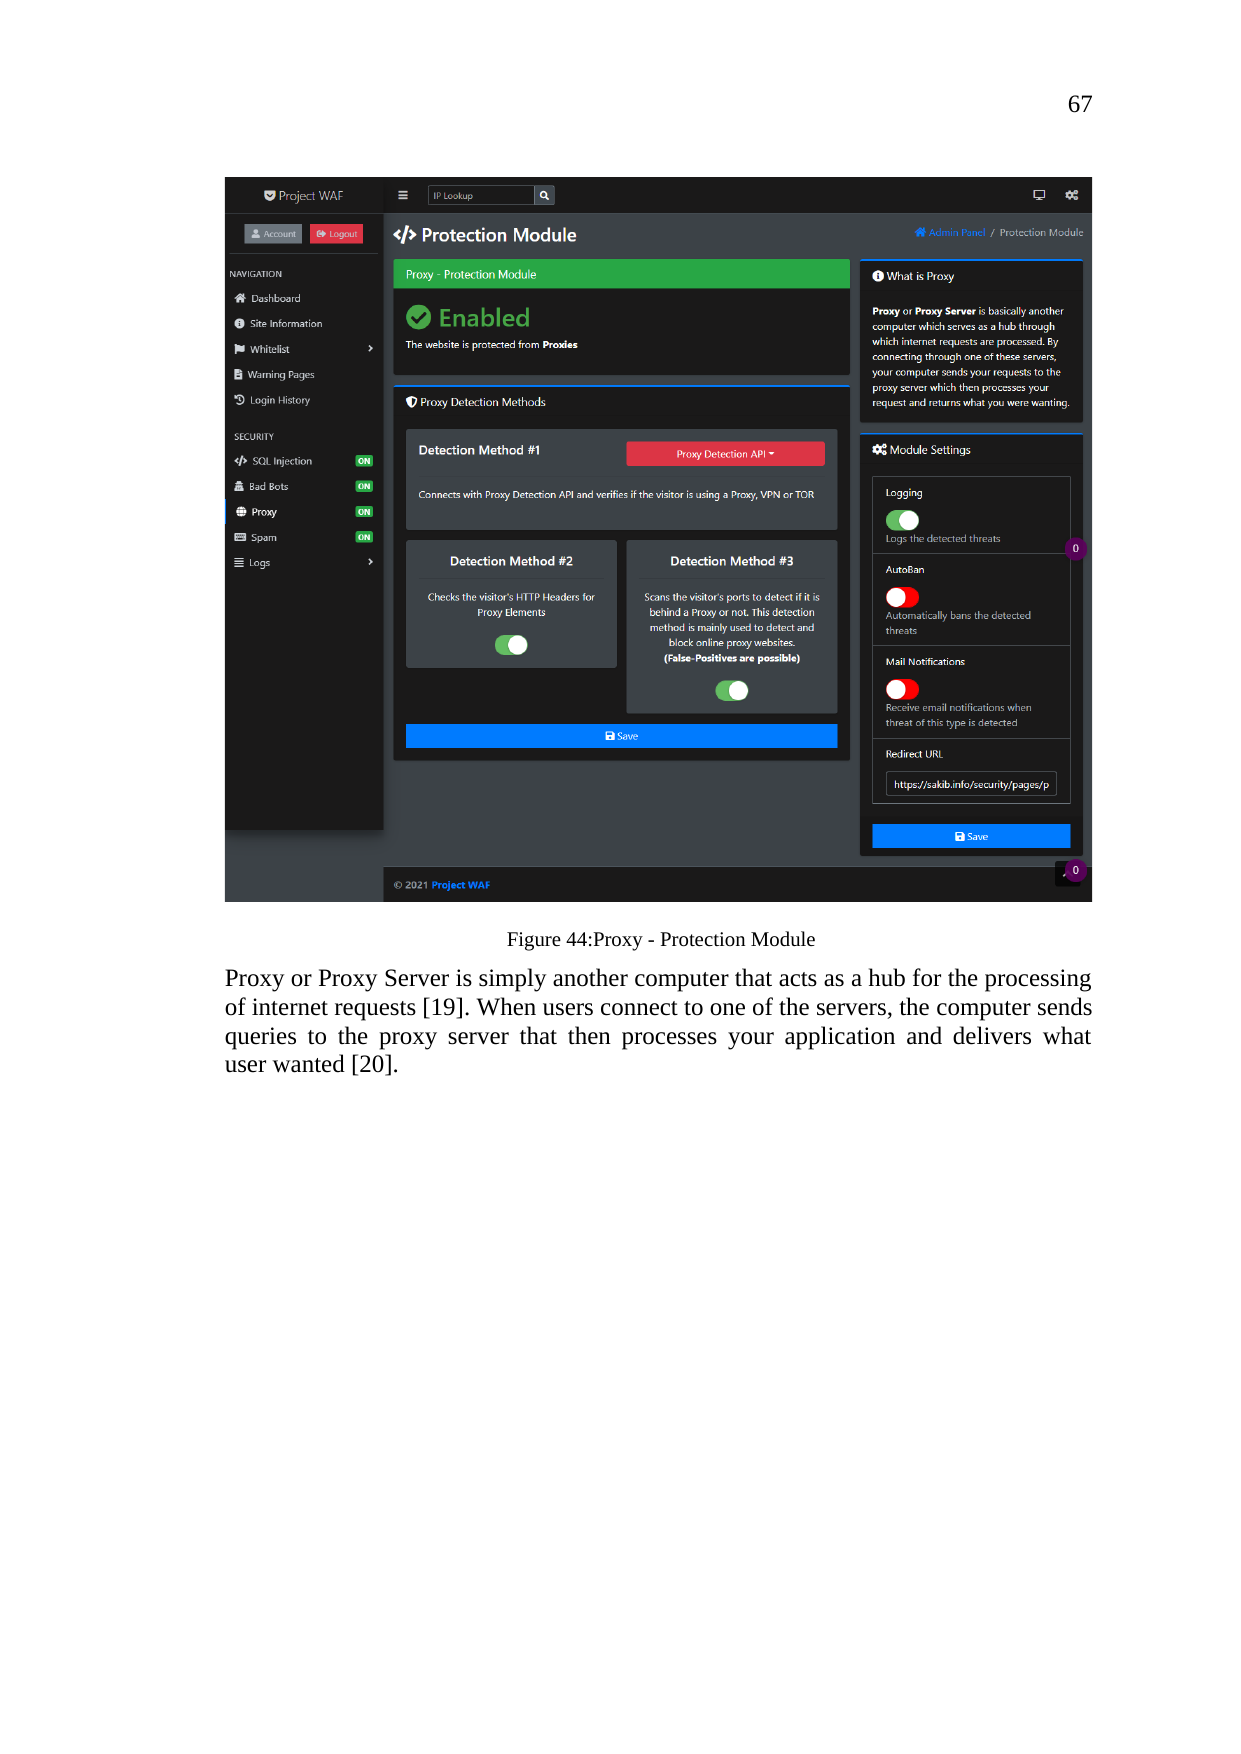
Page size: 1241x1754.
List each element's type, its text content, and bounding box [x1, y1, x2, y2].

text Figure 44:Proxy - Protection Module [299, 927, 1017, 951]
text Proxy or Proxy Server is simply another computer that acts as a hub for the processing of internet requests [19]. When users connect to one of the servers, the computer sends queries to the proxy server that then processes your application and delivers what user wanted [20]. [224, 963, 1092, 1078]
picture [224, 177, 1093, 902]
